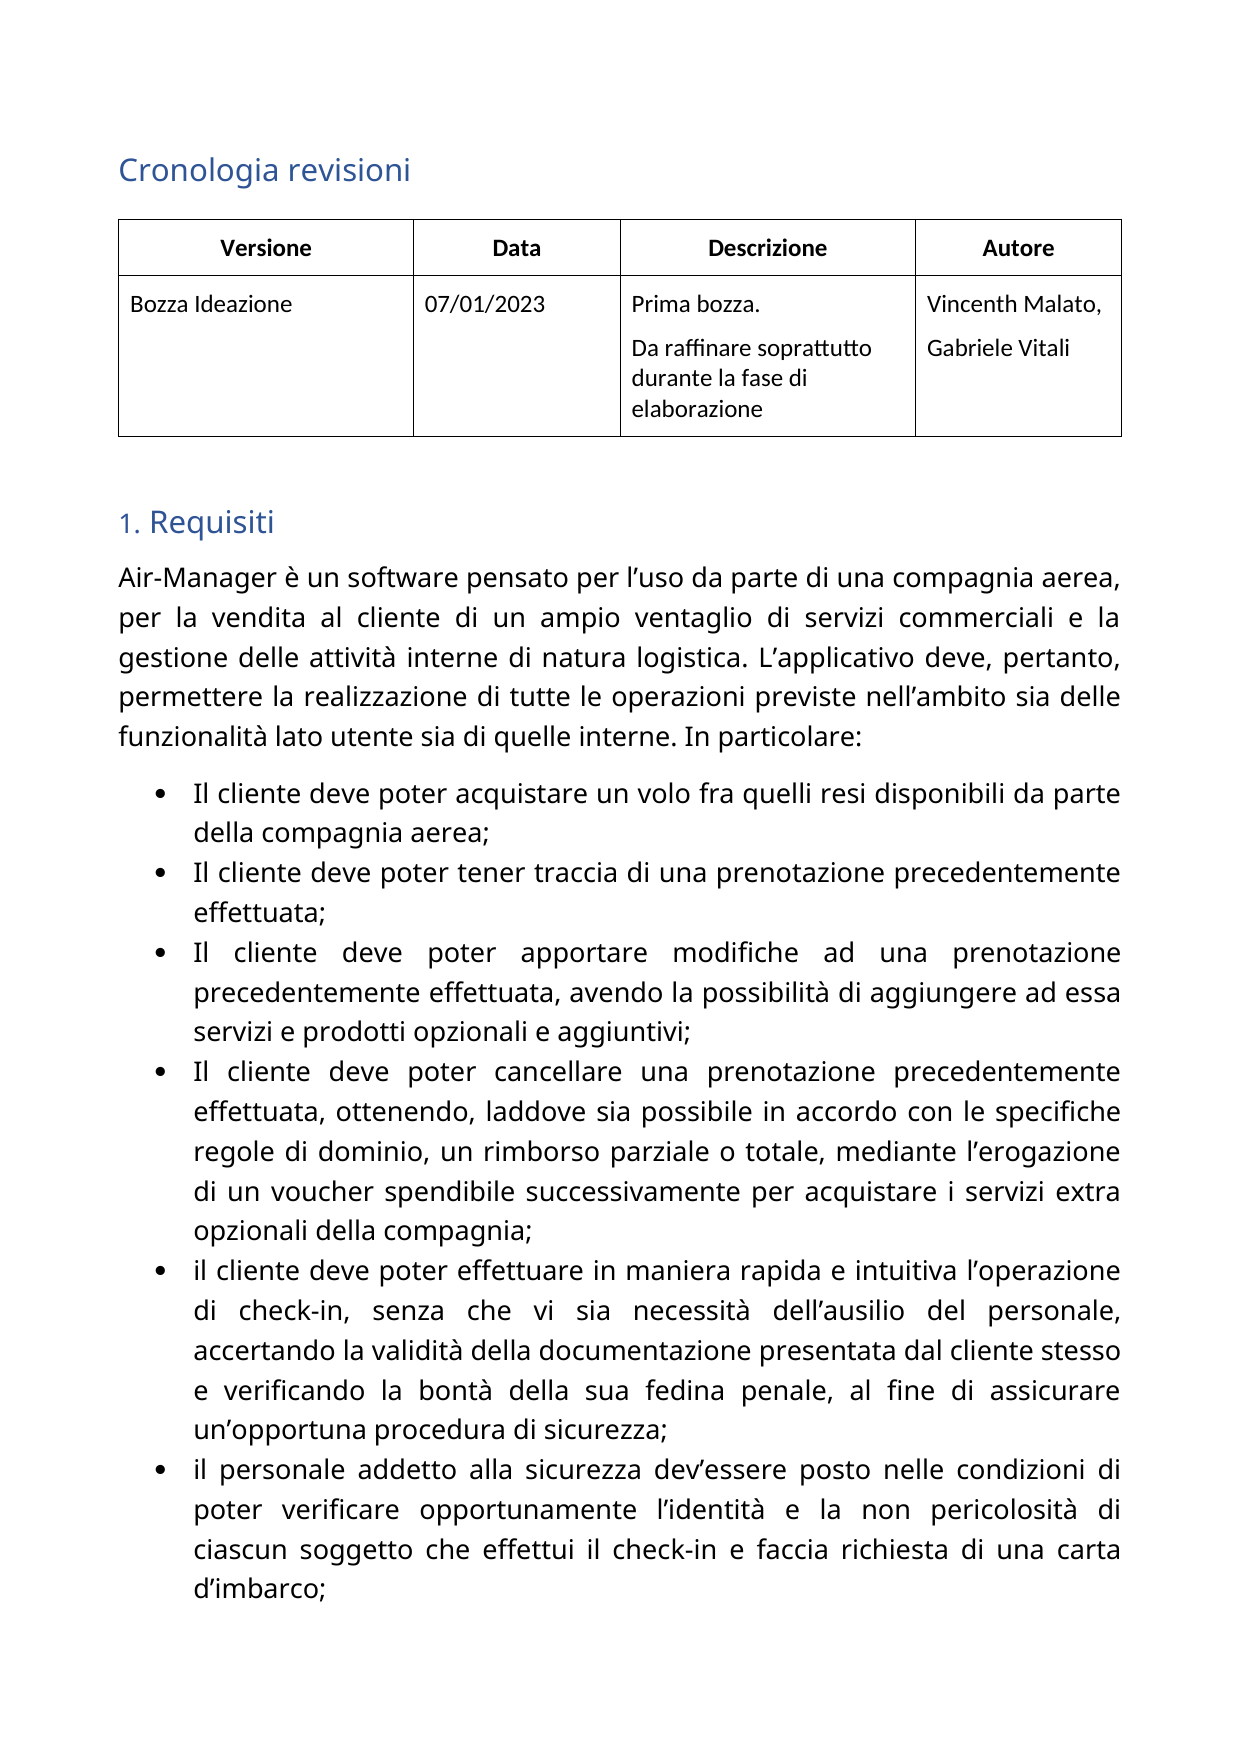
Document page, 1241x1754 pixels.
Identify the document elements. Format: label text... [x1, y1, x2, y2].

list Il cliente deve poter cancellare una prenotazione precedentemente effettuata, ottenendo, laddove sia possibile in accordo con le specifiche regole di dominio, un rimborso parziale o totale, mediante l’erogazione di un voucher spendibile successivamente per acquistare i servizi extra opzionali della compagnia; [156, 1053, 1122, 1249]
table_header Descrizione [621, 220, 915, 275]
table_cell 07/01/2023 [414, 276, 620, 436]
table_cell Bozza Ideazione [119, 276, 413, 436]
subtitle Cronologia revisioni [118, 148, 1122, 190]
table_header Data [414, 220, 620, 275]
list Il cliente deve poter apportare modifiche ad una prenotazione precedentemente effettuata, avendo la possibilità di aggiungere ad essa servizi e prodotti opzionali e aggiuntivi; [156, 933, 1122, 1050]
table_cell Prima bozza. Da raffinare soprattutto durante la fase di elaborazione [621, 276, 915, 436]
list Il cliente deve poter acquistare un volo fra quelli resi disponibili da parte della compagnia aerea; [156, 774, 1122, 851]
list il cliente deve poter effettuare in maniera rapida e intuitiva l’operazione di check-in, senza che vi sia necessità dell’ausilio del personale, accertando la validità della documentazione presentata dal cliente stesso e verificando la bontà della sua fedina penale, al fine di assicurare un’opportuna procedura di sicurezza; [156, 1252, 1122, 1448]
table_header Autore [916, 220, 1121, 275]
subtitle 1. Requisiti [118, 500, 1122, 543]
text Air-Manager è un software pensato per l’uso da parte di una compagnia aerea, per la vendita al cliente di un ampio ventaglio di servizi commerciali e la gestione delle attività interne di natura logistica. L’applicativo deve, pertanto, permettere la realizzazione di tutte le operazioni previste nell’ambito sia delle funzionalità lato utente sia di quelle interne. In particolare: [118, 558, 1122, 754]
table_header Versione [119, 220, 413, 275]
list il personale addetto alla sicurezza dev’essere posto nelle condizioni di poter verificare opportunamente l’identità e la non pericolosità di ciascun soggetto che effettui il check-in e faccia richiesta di una carta d’imbarco; [156, 1451, 1122, 1607]
table_cell Vincenth Malato, Gabriele Vitali [916, 276, 1121, 436]
list Il cliente deve poter tener traccia di una prenotazione precedentemente effettuata; [156, 854, 1122, 930]
